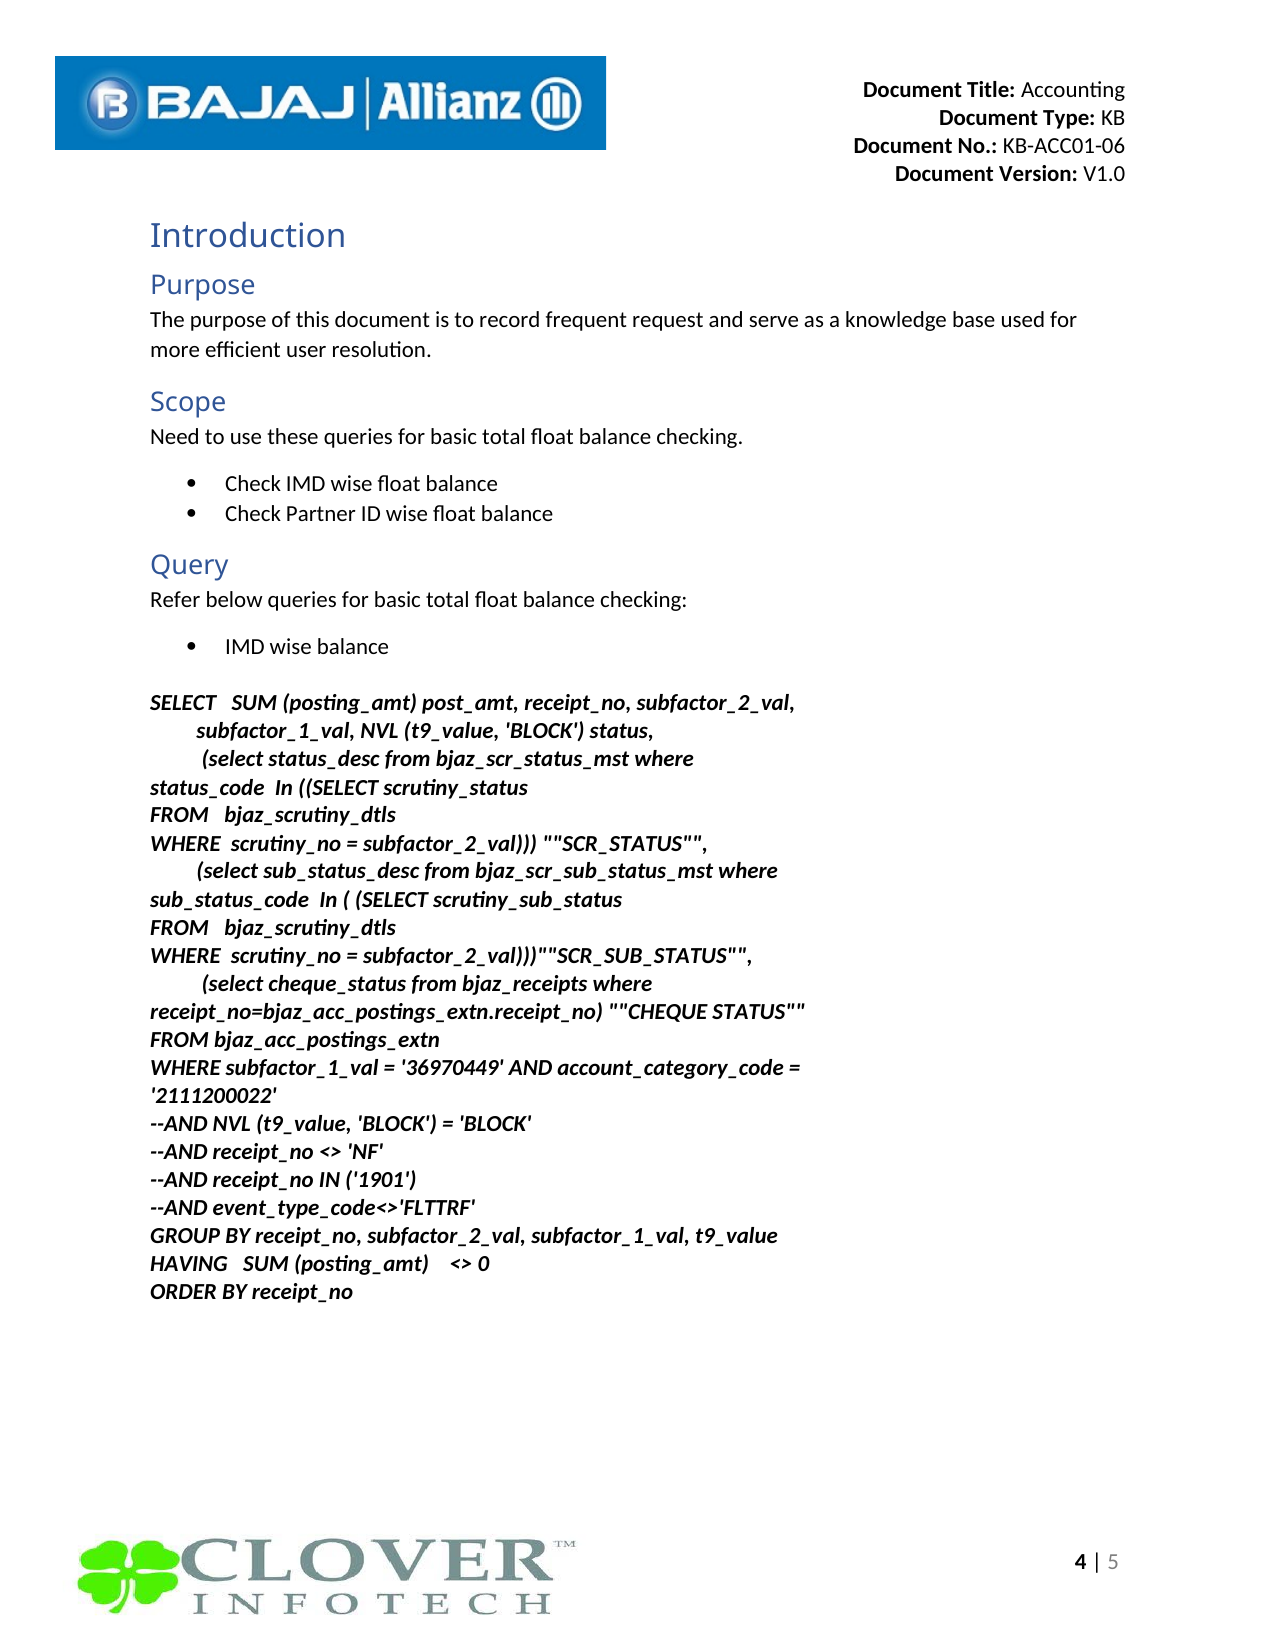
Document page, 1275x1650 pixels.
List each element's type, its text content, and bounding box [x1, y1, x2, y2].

text --AND event_type_code<>'FLTTRF' [150, 1193, 1125, 1221]
text SELECT SUM (posting_amt) post_amt, receipt_no, subfactor_2_val, [150, 688, 1125, 717]
text (select cheque_status from bjaz_receipts where [150, 969, 1125, 997]
text sub_status_code In ( (SELECT scrutiny_sub_status [150, 885, 1125, 913]
subtitle Introduction [150, 212, 1125, 257]
text ORDER BY receipt_no [150, 1277, 1125, 1305]
list IMD wise balance [187, 632, 1125, 661]
text The purpose of this document is to record frequent request and serve as a knowledge base used for more efficient user resolution. [150, 305, 1125, 363]
list Check IMD wise float balance [187, 469, 1125, 497]
subtitle Query [150, 546, 1125, 583]
text FROM bjaz_acc_postings_extn [150, 1025, 1125, 1053]
text receipt_no=bjaz_acc_postings_extn.receipt_no) ""CHEQUE STATUS"" [150, 997, 1125, 1025]
text subfactor_1_val, NVL (t9_value, 'BLOCK') status, [150, 717, 1125, 744]
text Need to use these queries for basic total float balance checking. [150, 422, 1125, 450]
text HAVING SUM (posting_amt) <> 0 [150, 1249, 1125, 1277]
text --AND receipt_no IN ('1901') [150, 1165, 1125, 1193]
picture [55, 56, 607, 150]
text FROM bjaz_scrutiny_dtls [150, 913, 1125, 941]
text WHERE subfactor_1_val = '36970449' AND account_category_code = [150, 1053, 1125, 1081]
subtitle Scope [150, 382, 1125, 419]
text FROM bjaz_scrutiny_dtls [150, 801, 1125, 829]
text --AND receipt_no <> 'NF' [150, 1137, 1125, 1165]
text WHERE scrutiny_no = subfactor_2_val)))""SCR_SUB_STATUS"", [150, 941, 1125, 969]
text GROUP BY receipt_no, subfactor_2_val, subfactor_1_val, t9_value [150, 1221, 1125, 1249]
subtitle Purpose [150, 265, 1125, 302]
picture [62, 1522, 591, 1628]
text Refer below queries for basic total float balance checking: [150, 586, 1125, 614]
text WHERE scrutiny_no = subfactor_2_val))) ""SCR_STATUS"", [150, 829, 1125, 857]
text (select status_desc from bjaz_scr_status_mst where [150, 744, 1125, 773]
text (select sub_status_desc from bjaz_scr_sub_status_mst where [150, 857, 1125, 885]
text status_code In ((SELECT scrutiny_status [150, 773, 1125, 801]
text '2111200022' [150, 1081, 1125, 1109]
text --AND NVL (t9_value, 'BLOCK') = 'BLOCK' [150, 1109, 1125, 1137]
list Check Partner ID wise float balance [187, 499, 1125, 527]
